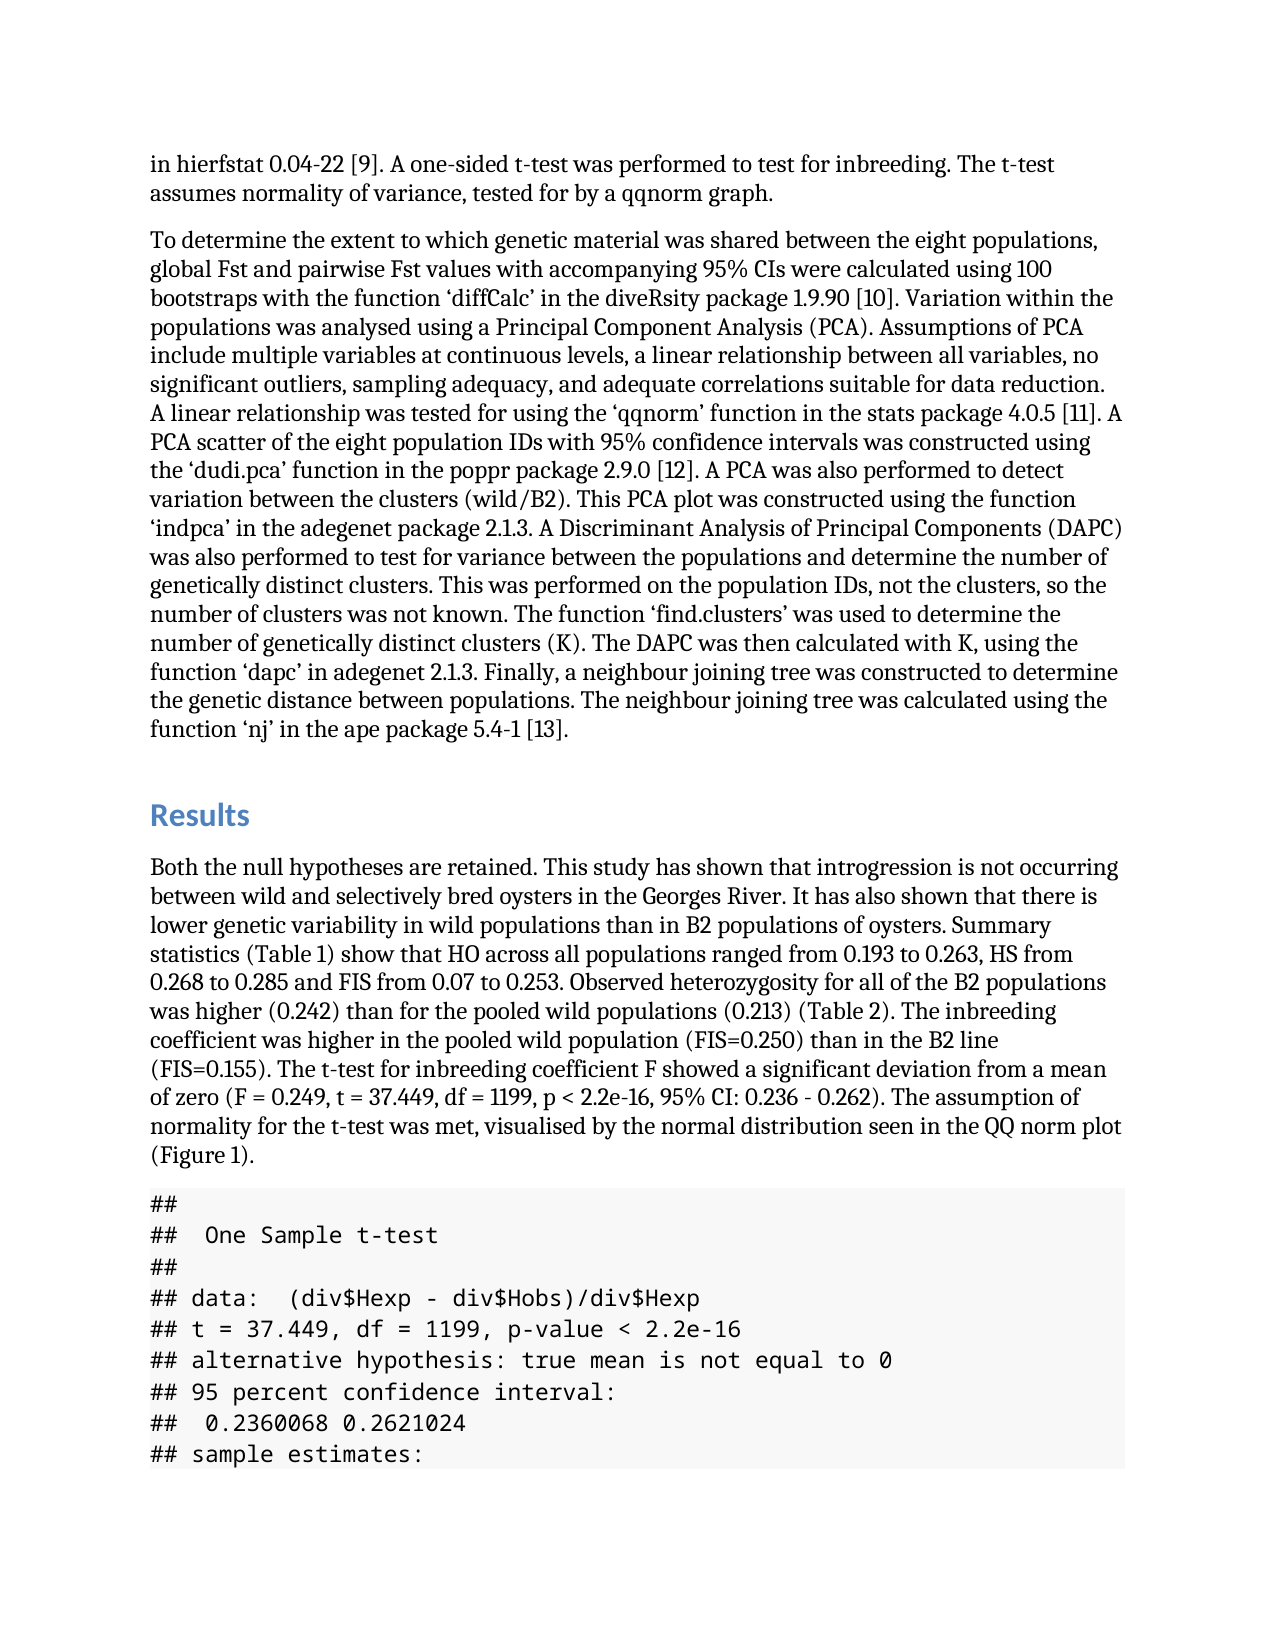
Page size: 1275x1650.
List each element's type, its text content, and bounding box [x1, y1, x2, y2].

text To determine the extent to which genetic material was shared between the eight populations, global Fst and pairwise Fst values with accompanying 95% CIs were calculated using 100 bootstraps with the function ‘diffCalc’ in the diveRsity package 1.9.90 [10]. Variation within the populations was analysed using a Principal Component Analysis (PCA). Assumptions of PCA include multiple variables at continuous levels, a linear relationship between all variables, no significant outliers, sampling adequacy, and adequate correlations suitable for data reduction. A linear relationship was tested for using the ‘qqnorm’ function in the stats package 4.0.5 [11]. A PCA scatter of the eight population IDs with 95% confidence intervals was constructed using the ‘dudi.pca’ function in the poppr package 2.9.0 [12]. A PCA was also performed to detect variation between the clusters (wild/B2). This PCA plot was constructed using the function ‘indpca’ in the adegenet package 2.1.3. A Discriminant Analysis of Principal Components (DAPC) was also performed to test for variance between the populations and determine the number of genetically distinct clusters. This was performed on the population IDs, not the clusters, so the number of clusters was not known. The function ‘find.clusters’ was used to determine the number of genetically distinct clusters (K). The DAPC was then calculated with K, using the function ‘dapc’ in adegenet 2.1.3. Finally, a neighbour joining tree was constructed to determine the genetic distance between populations. The neighbour joining tree was calculated using the function ‘nj’ in the ape package 5.4-1 [13]. [150, 226, 1125, 744]
text Both the null hypotheses are retained. This study has shown that introgression is not occurring between wild and selectively bred oysters in the Georges River. It has also shown that there is lower genetic variability in wild populations than in B2 populations of oysters. Summary statistics (Table 1) show that HO across all populations ranged from 0.193 to 0.263, HS from 0.268 to 0.285 and FIS from 0.07 to 0.253. Observed heterozygosity for all of the B2 populations was higher (0.242) than for the pooled wild populations (0.213) (Table 2). The inbreeding coefficient was higher in the pooled wild population (FIS=0.250) than in the B2 line (FIS=0.155). The t-test for inbreeding coefficient F showed a significant deviation from a mean of zero (F = 0.249, t = 37.449, df = 1199, p < 2.2e-16, 95% CI: 0.236 - 0.262). The assumption of normality for the t-test was met, visualised by the normal distribution seen in the QQ norm plot (Figure 1). [150, 853, 1125, 1169]
subtitle Results [150, 794, 1125, 834]
